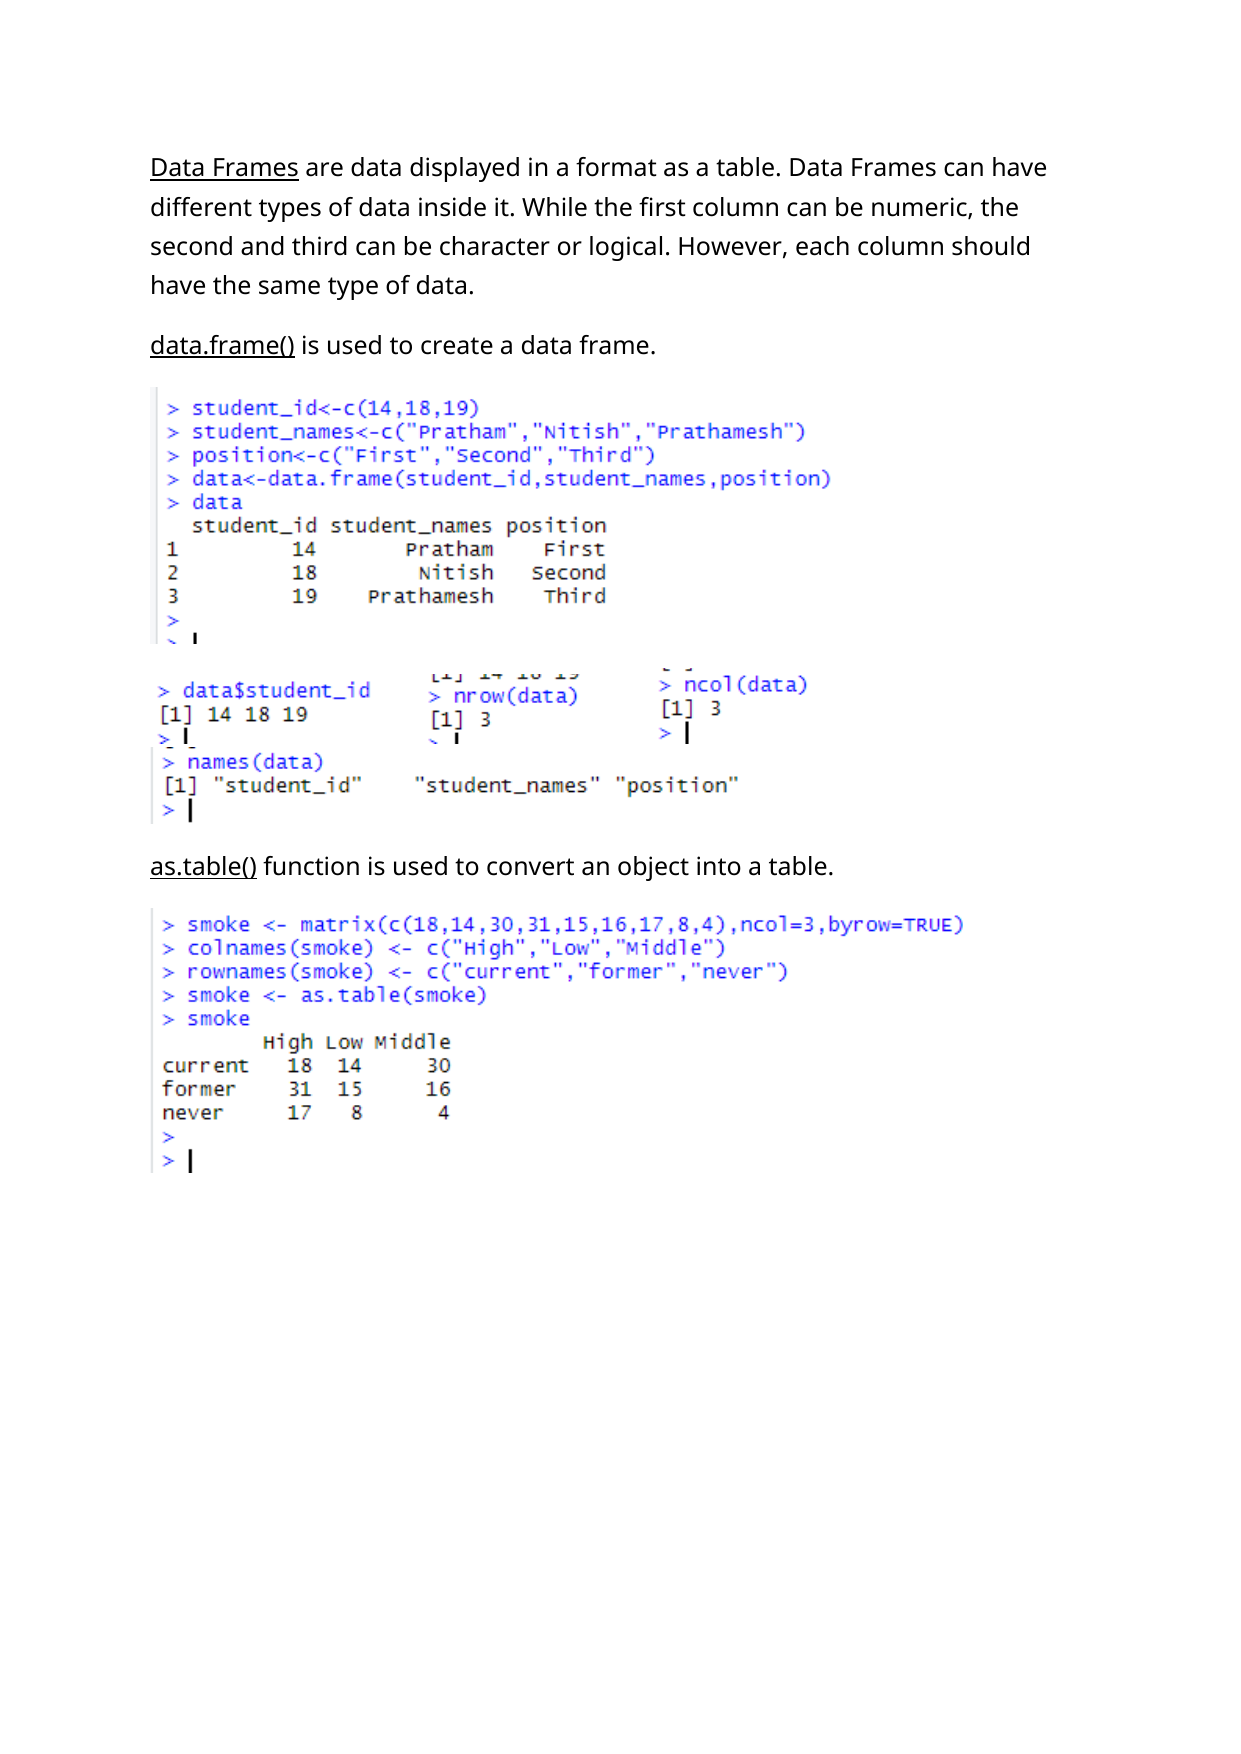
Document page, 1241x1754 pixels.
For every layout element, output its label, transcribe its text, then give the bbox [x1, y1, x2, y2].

text as.table() function is used to convert an object into a table. [150, 849, 1090, 883]
text Data Frames are data displayed in a format as a table. Data Frames can have different types of data inside it. While the first column can be numeric, the second and third can be character or logical. However, each column should have the same type of data. [150, 150, 1090, 302]
picture [150, 908, 988, 1173]
picture [150, 387, 918, 644]
text data.frame() is used to create a data frame. [150, 327, 1090, 362]
picture [150, 668, 908, 744]
picture [150, 747, 783, 824]
